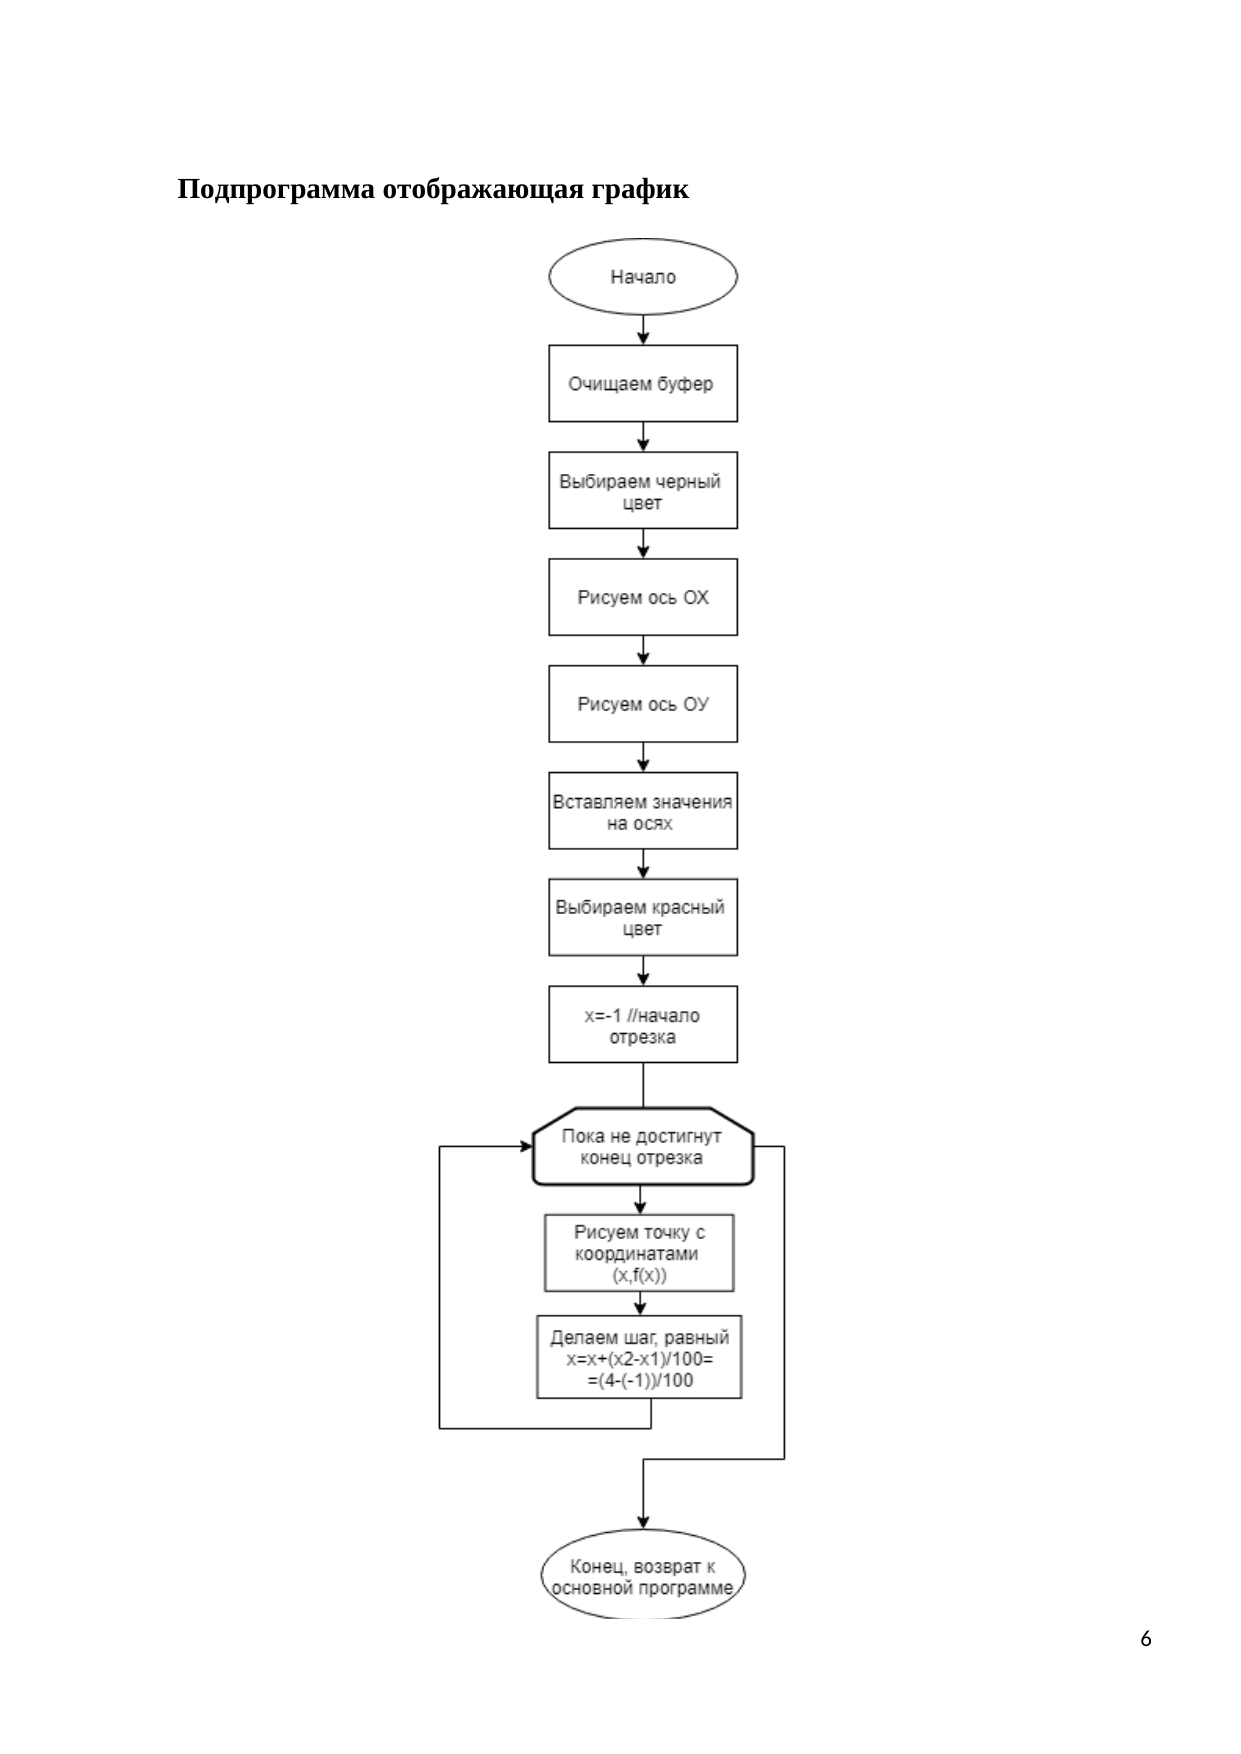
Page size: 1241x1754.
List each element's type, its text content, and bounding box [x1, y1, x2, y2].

text Подпрограмма отображающая график [177, 171, 1152, 204]
picture [428, 238, 795, 1619]
